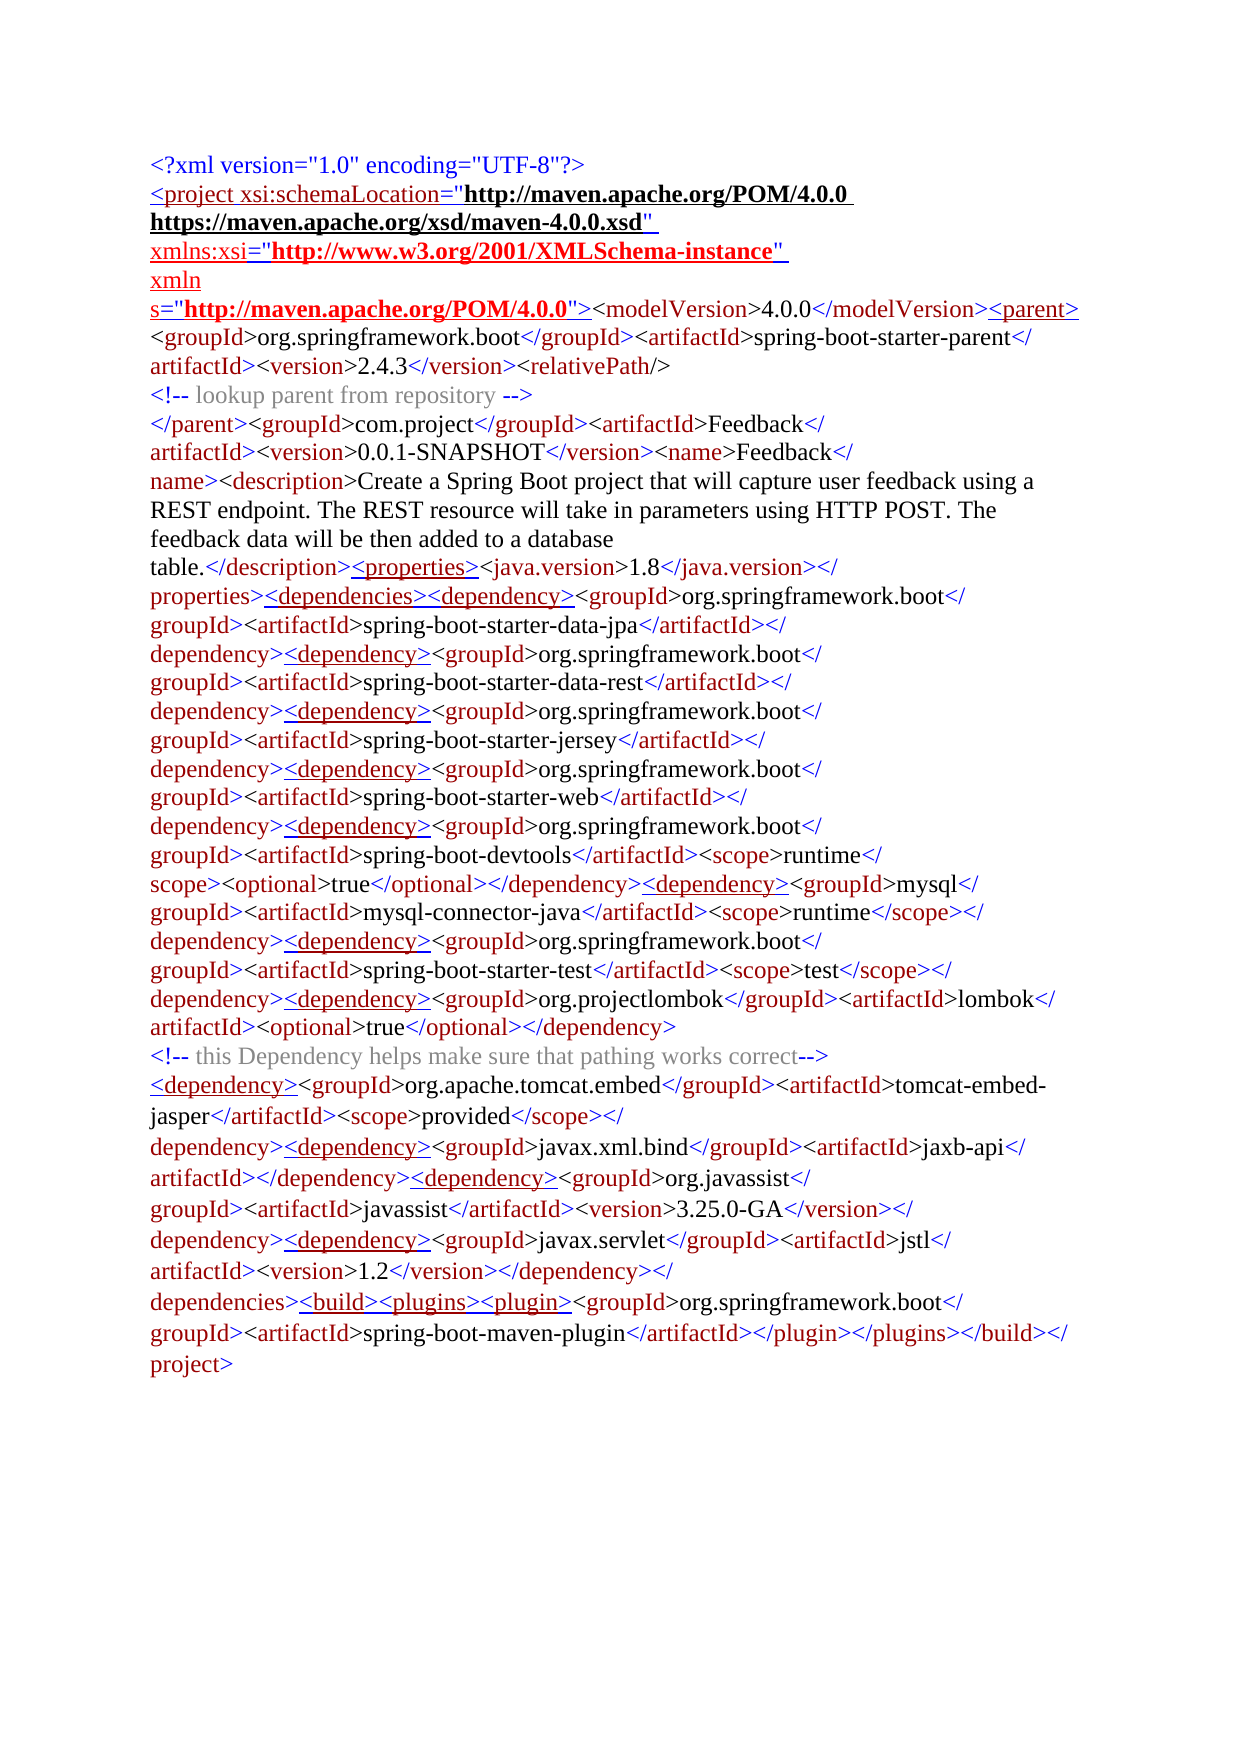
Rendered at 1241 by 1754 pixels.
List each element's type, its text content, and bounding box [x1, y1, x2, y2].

text <project xsi:schemaLocation="http://maven.apache.org/POM/4.0.0 https://maven.apache.org/xsd/maven-4.0.0.xsd" xmlns:xsi="http://www.w3.org/2001/XMLSchema-instance" xmlns="http://maven.apache.org/POM/4.0.0"><modelVersion>4.0.0</modelVersion><parent><groupId>org.springframework.boot</groupId><artifactId>spring-boot-starter-parent</artifactId><version>2.4.3</version><relativePath/> [150, 179, 1090, 380]
text </parent><groupId>com.project</groupId><artifactId>Feedback</artifactId><version>0.0.1-SNAPSHOT</version><name>Feedback</name><description>Create a Spring Boot project that will capture user feedback using a REST endpoint. The REST resource will take in parameters using HTTP POST. The feedback data will be then added to a database table.</description><properties><java.version>1.8</java.version></properties><dependencies><dependency><groupId>org.springframework.boot</groupId><artifactId>spring-boot-starter-data-jpa</artifactId></dependency><dependency><groupId>org.springframework.boot</groupId><artifactId>spring-boot-starter-data-rest</artifactId></dependency><dependency><groupId>org.springframework.boot</groupId><artifactId>spring-boot-starter-jersey</artifactId></dependency><dependency><groupId>org.springframework.boot</groupId><artifactId>spring-boot-starter-web</artifactId></dependency><dependency><groupId>org.springframework.boot</groupId><artifactId>spring-boot-devtools</artifactId><scope>runtime</scope><optional>true</optional></dependency><dependency><groupId>mysql</groupId><artifactId>mysql-connector-java</artifactId><scope>runtime</scope></dependency><dependency><groupId>org.springframework.boot</groupId><artifactId>spring-boot-starter-test</artifactId><scope>test</scope></dependency><dependency><groupId>org.projectlombok</groupId><artifactId>lombok</artifactId><optional>true</optional></dependency> [150, 409, 1090, 1041]
text <?xml version="1.0" encoding="UTF-8"?> [150, 150, 1090, 179]
text <!-- lookup parent from repository --> [150, 380, 1090, 409]
text <!-- this Dependency helps make sure that pathing works correct--> [150, 1041, 1090, 1070]
text <dependency><groupId>org.apache.tomcat.embed</groupId><artifactId>tomcat-embed-jasper</artifactId><scope>provided</scope></dependency><dependency><groupId>javax.xml.bind</groupId><artifactId>jaxb-api</artifactId></dependency><dependency><groupId>org.javassist</groupId><artifactId>javassist</artifactId><version>3.25.0-GA</version></dependency><dependency><groupId>javax.servlet</groupId><artifactId>jstl</artifactId><version>1.2</version></dependency></dependencies><build><plugins><plugin><groupId>org.springframework.boot</groupId><artifactId>spring-boot-maven-plugin</artifactId></plugin></plugins></build></project> [150, 1070, 1090, 1378]
